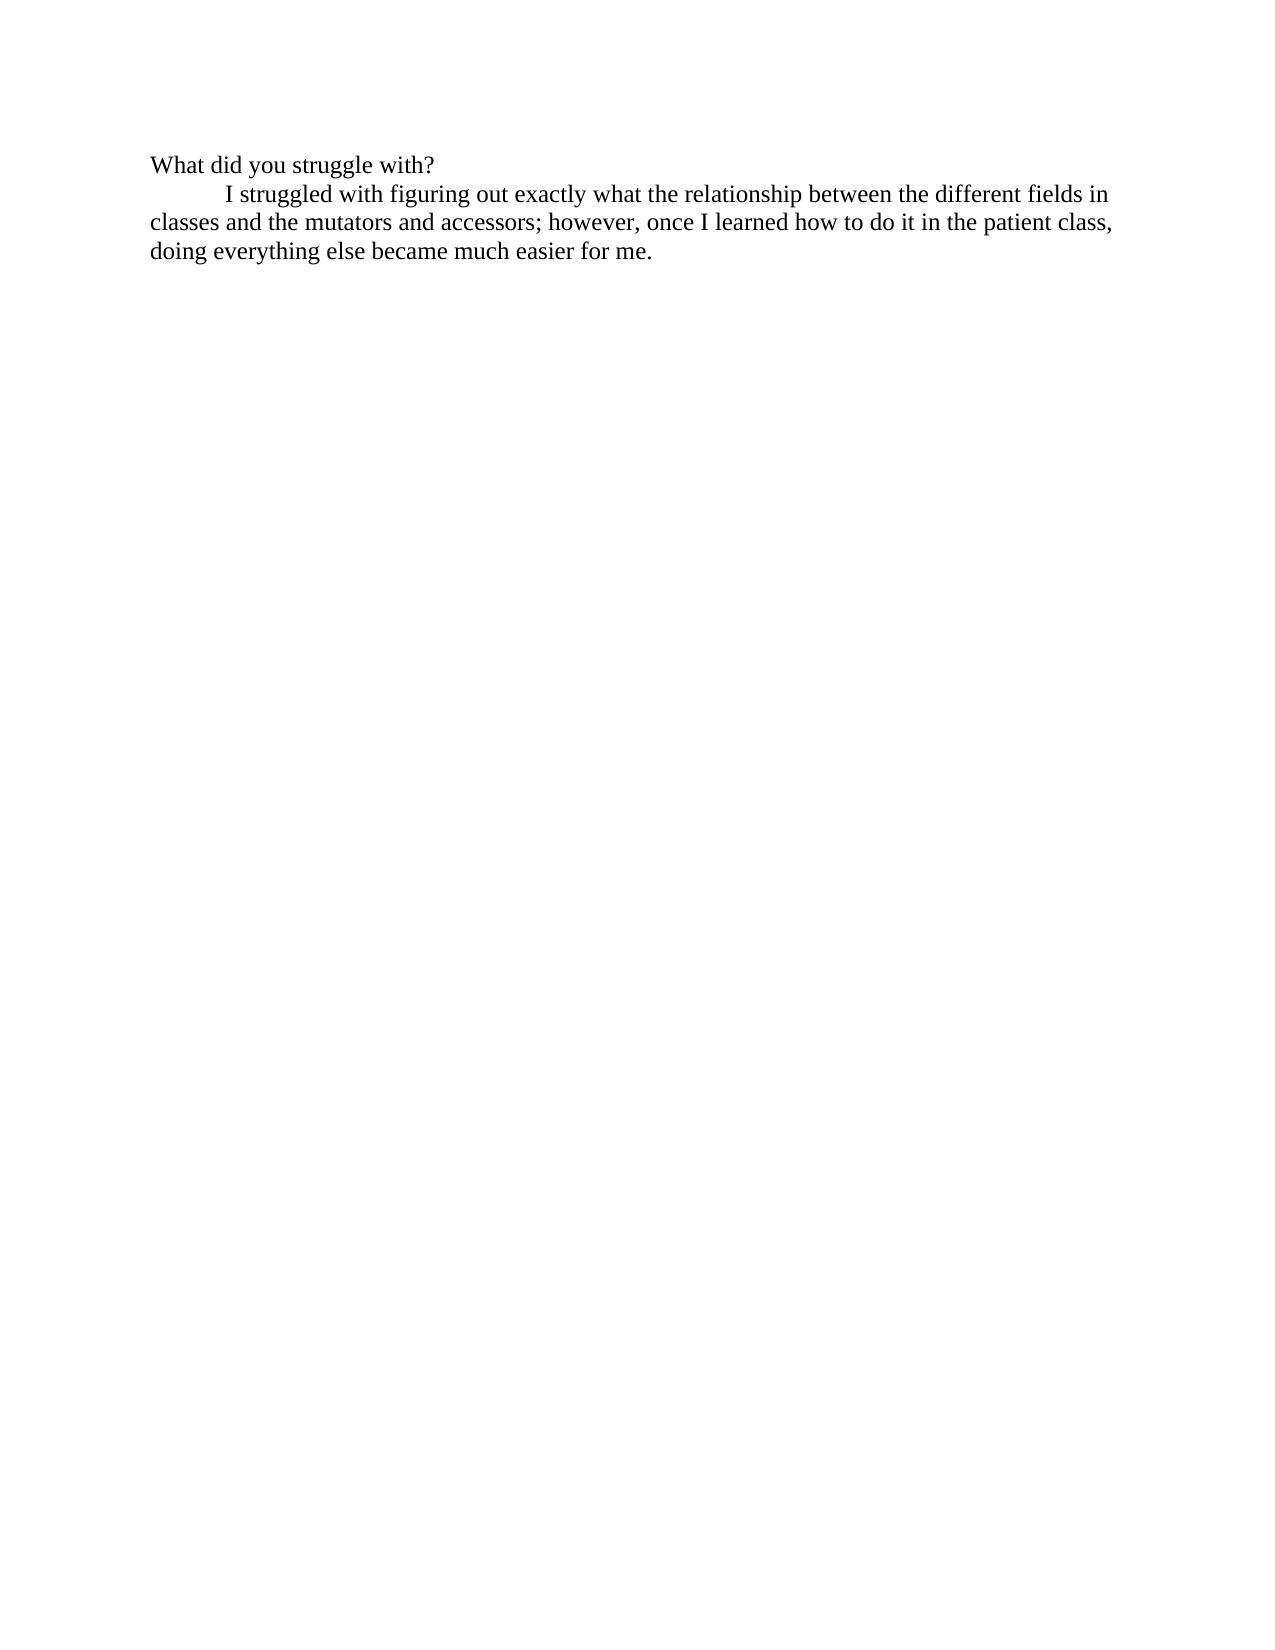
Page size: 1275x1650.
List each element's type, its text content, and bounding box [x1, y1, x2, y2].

text I struggled with figuring out exactly what the relationship between the different fields in classes and the mutators and accessors; however, once I learned how to do it in the patient class, doing everything else became much easier for me. [150, 179, 1125, 265]
text What did you struggle with? [150, 150, 1125, 179]
